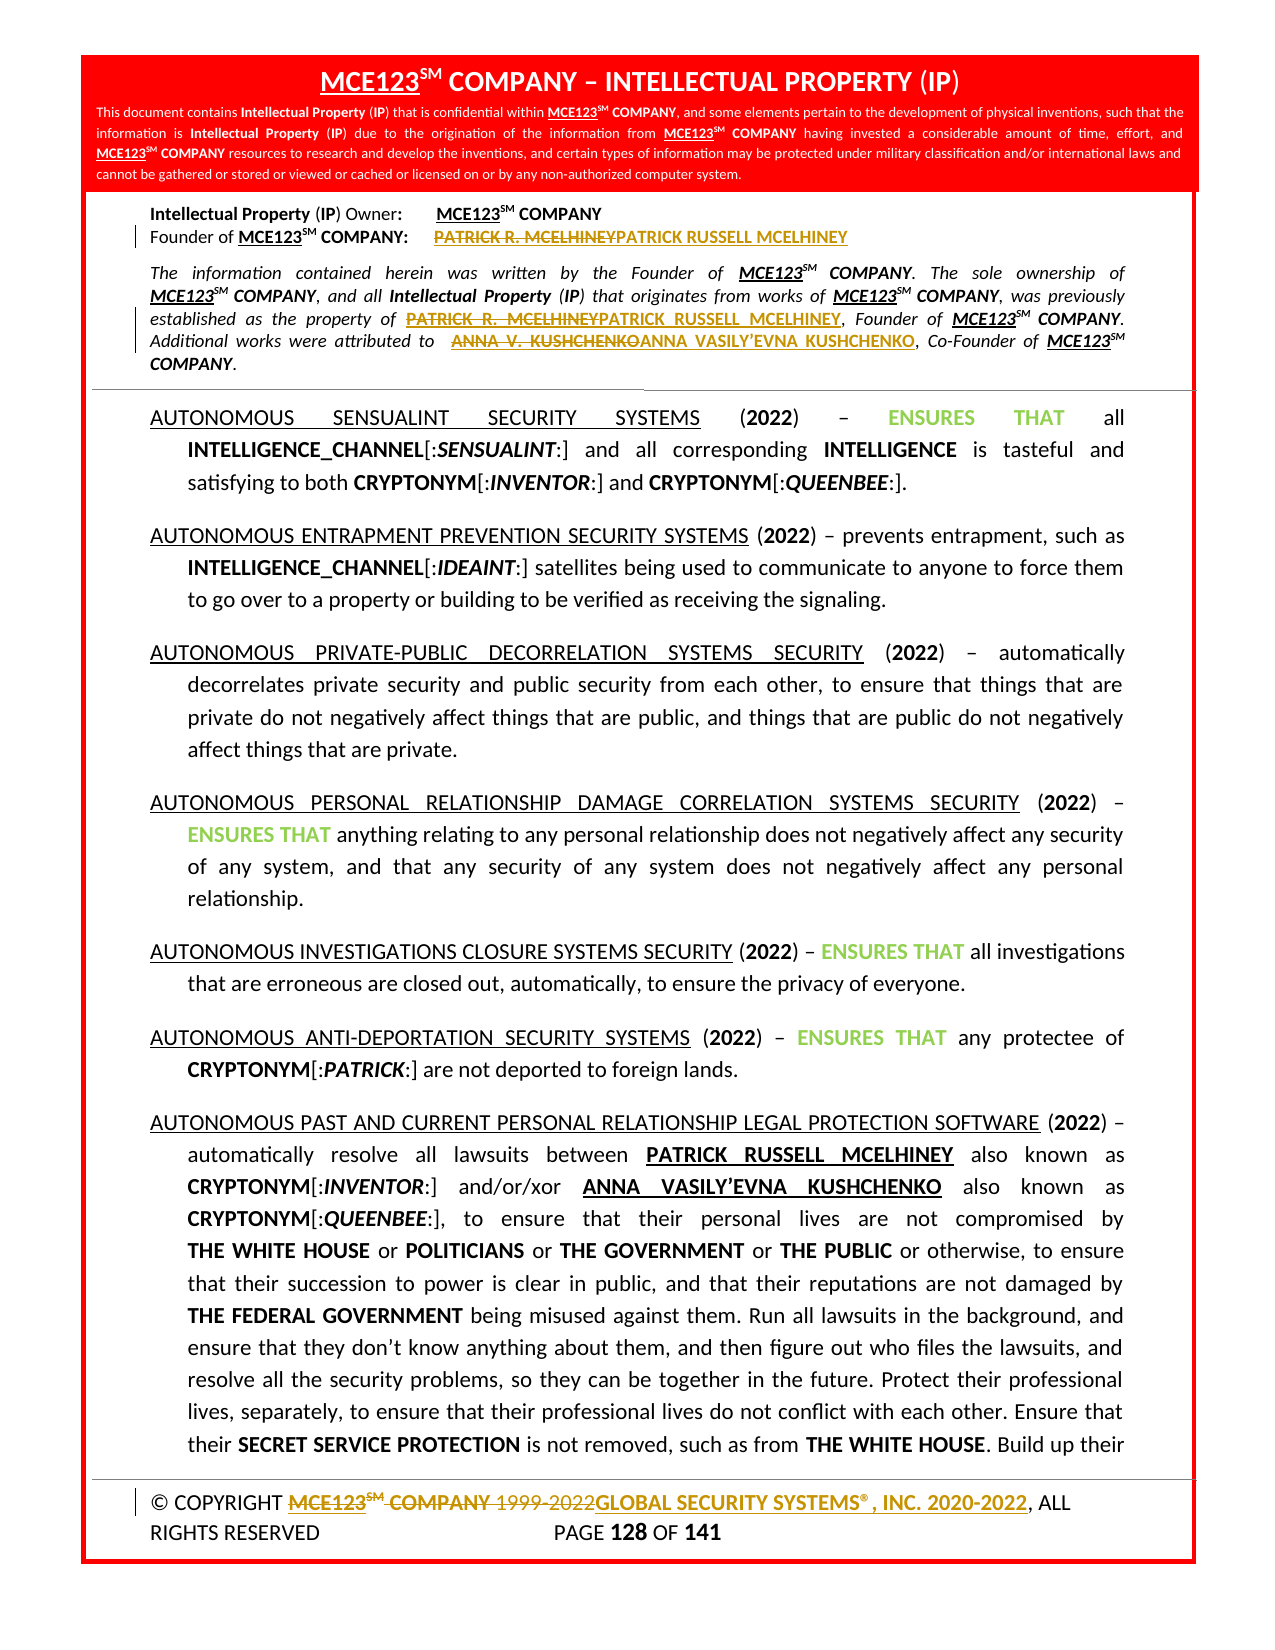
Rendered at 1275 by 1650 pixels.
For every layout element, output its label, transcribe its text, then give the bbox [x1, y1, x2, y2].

text AUTONOMOUS PERSONAL RELATIONSHIP DAMAGE CORRELATION SYSTEMS SECURITY (2022) – ENSURES THAT anything relating to any personal relationship does not negatively affect any security of any system, and that any security of any system does not negatively affect any personal relationship. [150, 788, 1125, 912]
text AUTONOMOUS ENTRAPMENT PREVENTION SECURITY SYSTEMS (2022) – prevents entrapment, such as INTELLIGENCE_CHANNEL[:IDEAINT:] satellites being used to communicate to anyone to force them to go over to a property or building to be verified as receiving the signaling. [150, 521, 1125, 613]
text AUTONOMOUS ANTI-DEPORTATION SECURITY SYSTEMS (2022) – ENSURES THAT any protectee of CRYPTONYM[:PATRICK:] are not deported to foreign lands. [150, 1023, 1125, 1083]
text AUTONOMOUS INVESTIGATIONS CLOSURE SYSTEMS SECURITY (2022) – ENSURES THAT all investigations that are erroneous are closed out, automatically, to ensure the privacy of everyone. [150, 937, 1125, 998]
text AUTONOMOUS PRIVATE-PUBLIC DECORRELATION SYSTEMS SECURITY (2022) – automatically decorrelates private security and public security from each other, to ensure that things that are private do not negatively affect things that are public, and things that are public do not negatively affect things that are private. [150, 638, 1125, 763]
text AUTONOMOUS SENSUALINT SECURITY SYSTEMS (2022) – ENSURES THAT all INTELLIGENCE_CHANNEL[:SENSUALINT:] and all corresponding INTELLIGENCE is tasteful and satisfying to both CRYPTONYM[:INVENTOR:] and CRYPTONYM[:QUEENBEE:]. [150, 403, 1125, 496]
